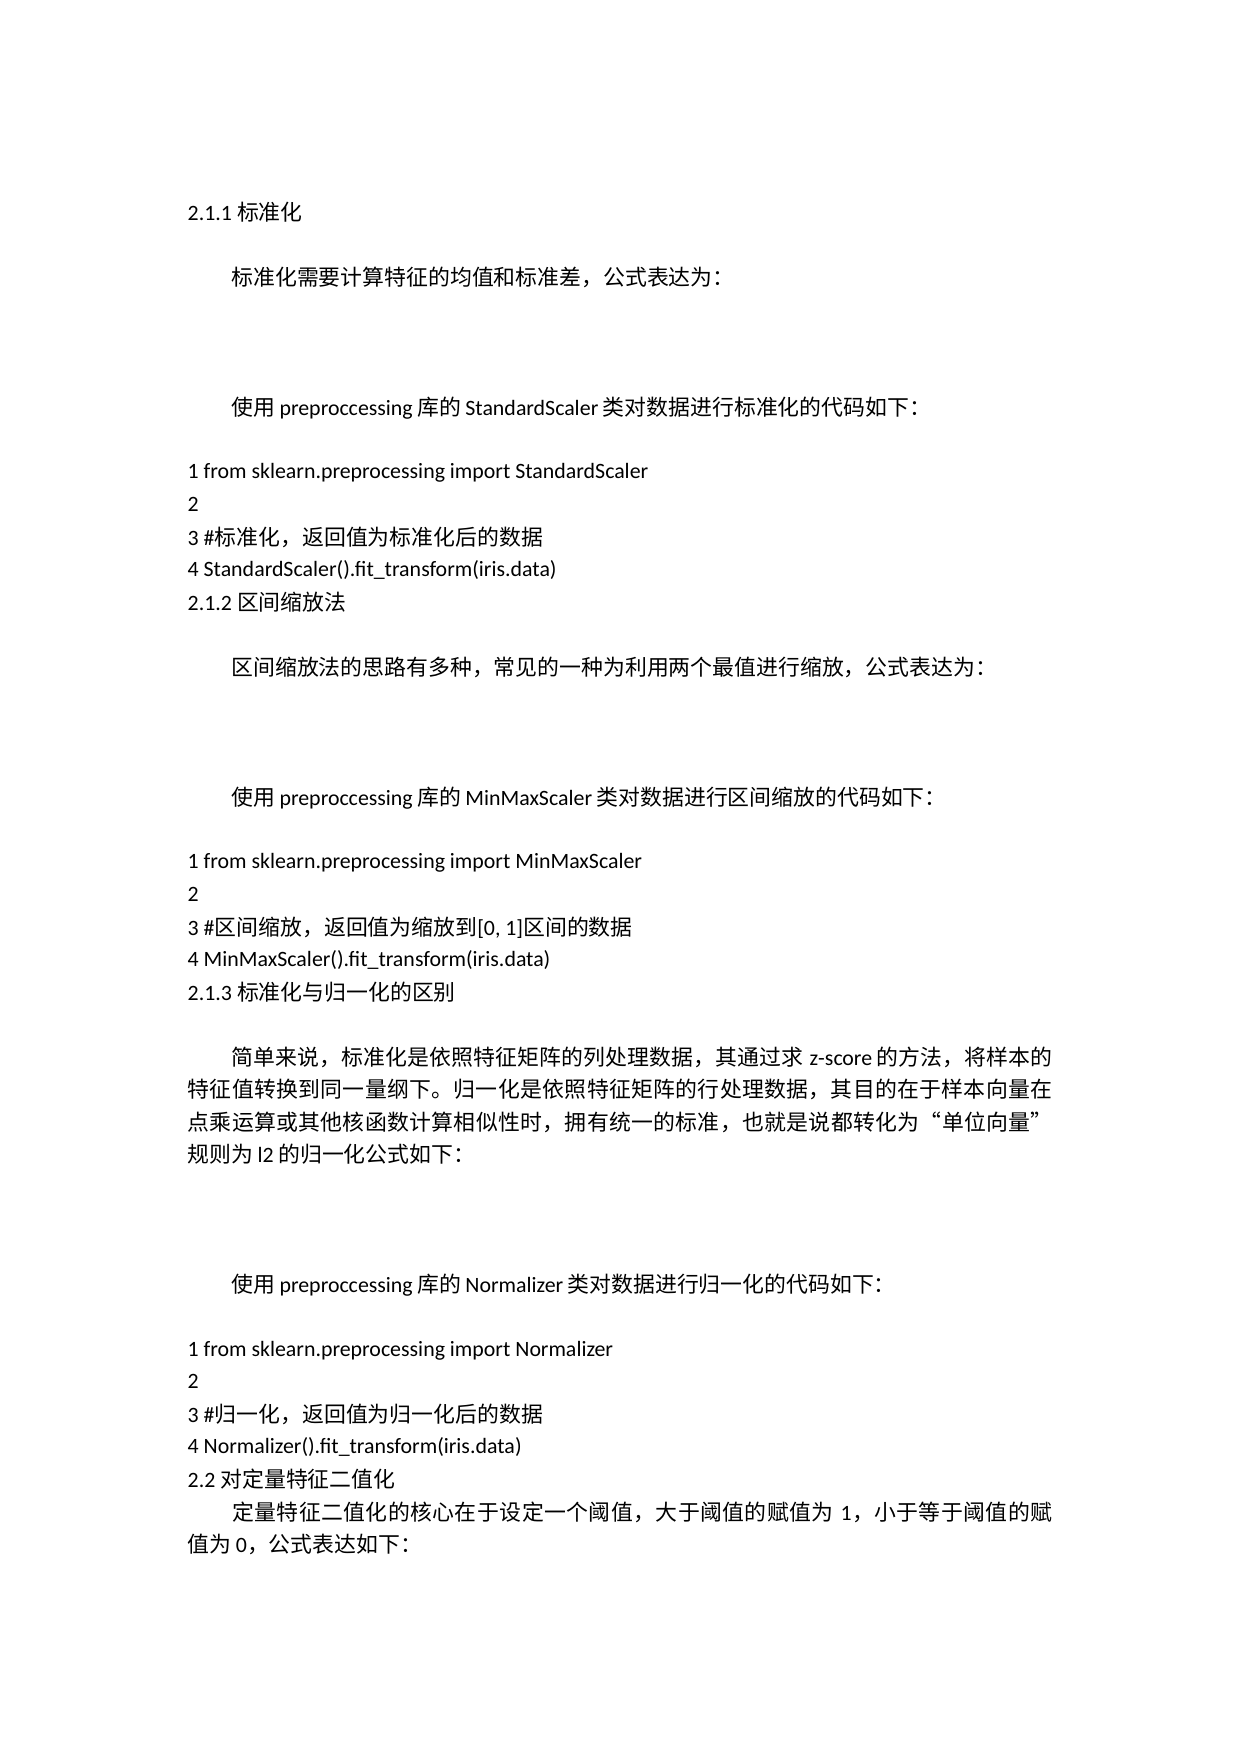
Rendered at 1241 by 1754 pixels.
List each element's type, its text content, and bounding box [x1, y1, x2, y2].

text 标准化需要计算特征的均值和标准差，公式表达为： [187, 259, 1053, 292]
text 使用preproccessing库的StandardScaler类对数据进行标准化的代码如下： [187, 389, 1053, 422]
text 1 from sklearn.preprocessing import StandardScaler [187, 454, 1053, 487]
text 2.2 对定量特征二值化 [187, 1462, 1053, 1494]
text 3 #标准化，返回值为标准化后的数据 [187, 519, 1053, 552]
text 2.1.1 标准化 [187, 194, 1053, 227]
text 2 [187, 487, 1053, 519]
text 简单来说，标准化是依照特征矩阵的列处理数据，其通过求z-score的方法，将样本的特征值转换到同一量纲下。归一化是依照特征矩阵的行处理数据，其目的在于样本向量在点乘运算或其他核函数计算相似性时，拥有统一的标准，也就是说都转化为“单位向量”。规则为l2的归一化公式如下： [187, 1039, 1053, 1169]
text 3 #归一化，返回值为归一化后的数据 [187, 1397, 1053, 1429]
text 4 Normalizer().fit_transform(iris.data) [187, 1429, 1053, 1462]
text 4 StandardScaler().fit_transform(iris.data) [187, 552, 1053, 584]
text 使用preproccessing库的Normalizer类对数据进行归一化的代码如下： [187, 1267, 1053, 1299]
text 1 from sklearn.preprocessing import MinMaxScaler [187, 844, 1053, 877]
text 3 #区间缩放，返回值为缩放到[0, 1]区间的数据 [187, 909, 1053, 942]
text 区间缩放法的思路有多种，常见的一种为利用两个最值进行缩放，公式表达为： [187, 649, 1053, 682]
text 2 [187, 1364, 1053, 1397]
text 2.1.3 标准化与归一化的区别 [187, 974, 1053, 1007]
text 4 MinMaxScaler().fit_transform(iris.data) [187, 942, 1053, 974]
text 定量特征二值化的核心在于设定一个阈值，大于阈值的赋值为1，小于等于阈值的赋值为0，公式表达如下： [187, 1494, 1053, 1559]
text 使用preproccessing库的MinMaxScaler类对数据进行区间缩放的代码如下： [187, 779, 1053, 812]
text 2.1.2 区间缩放法 [187, 584, 1053, 617]
text 2 [187, 877, 1053, 909]
text 1 from sklearn.preprocessing import Normalizer [187, 1332, 1053, 1364]
